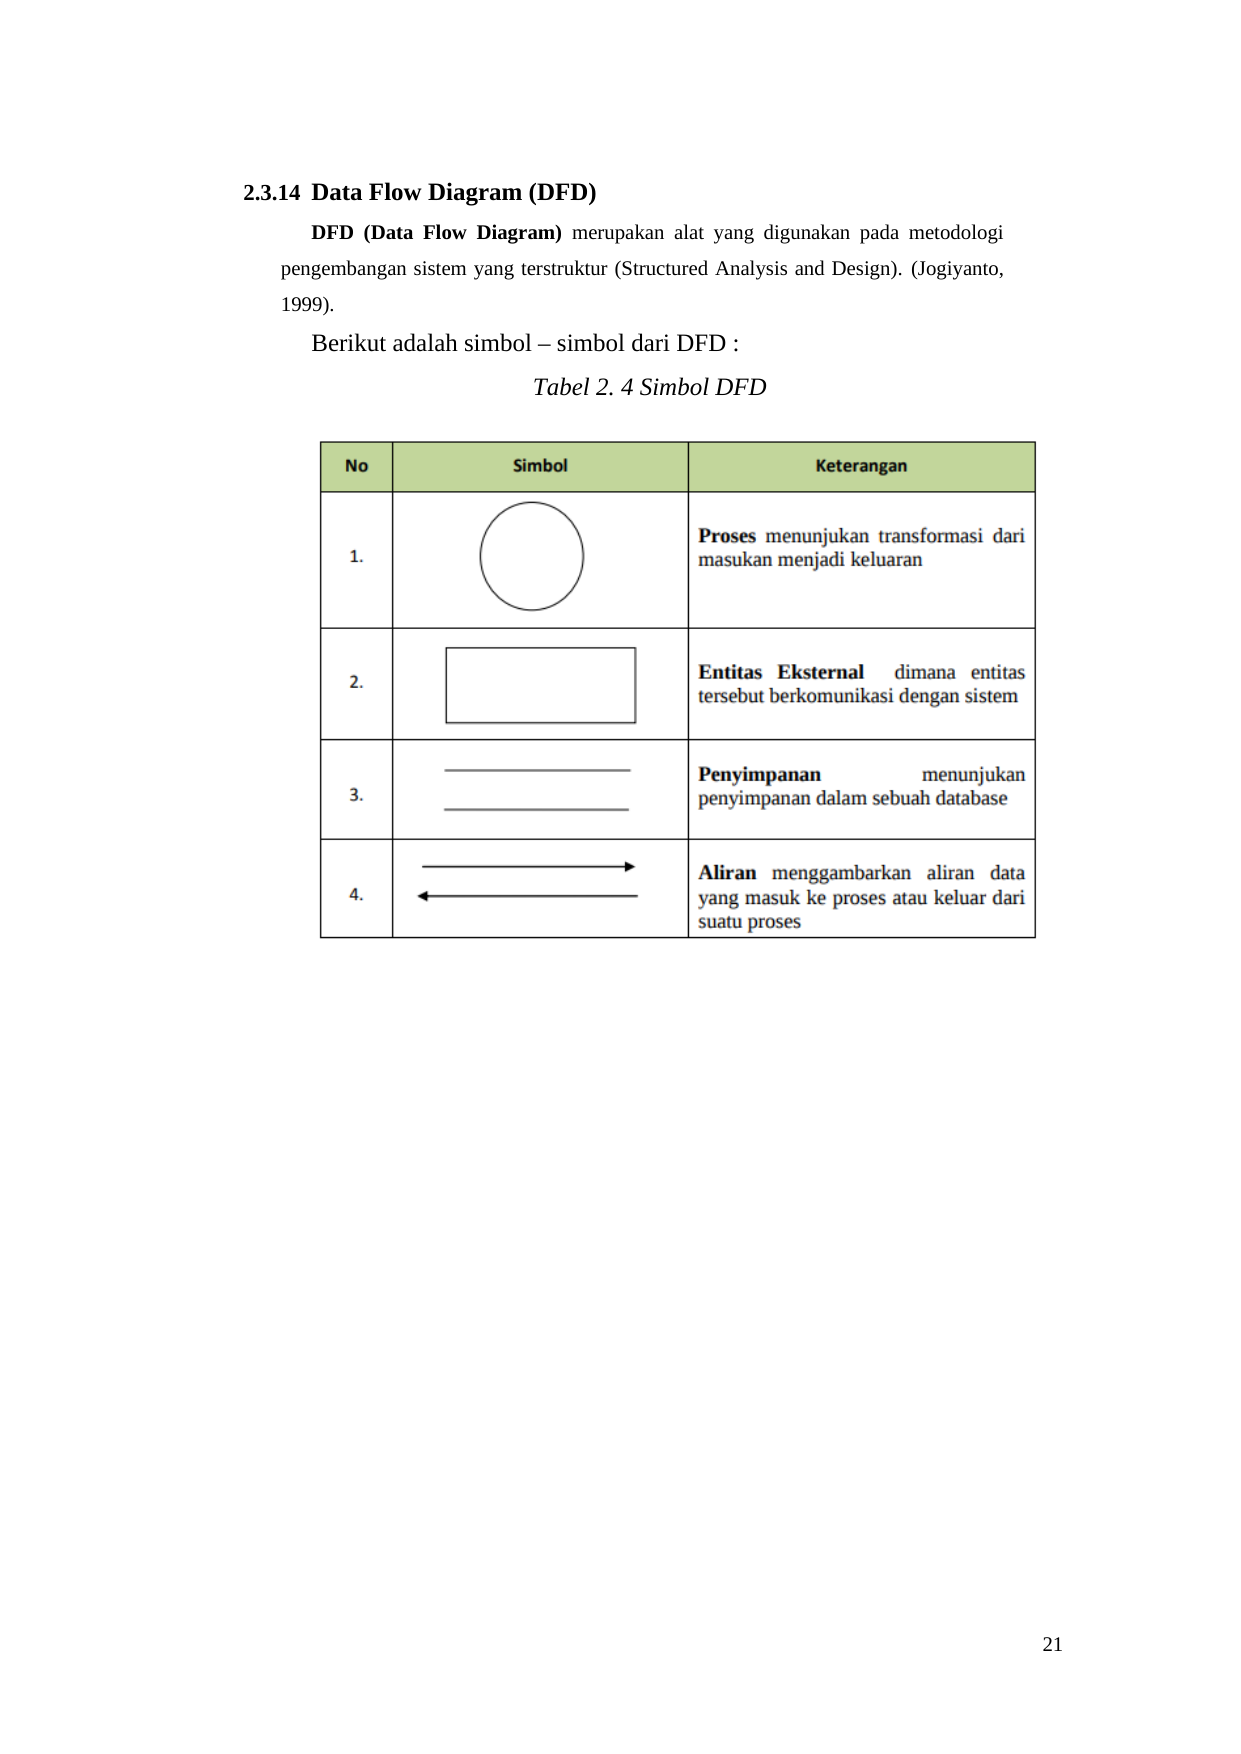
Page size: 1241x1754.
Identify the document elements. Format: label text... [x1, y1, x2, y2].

text Tabel 2. 4 Simbol DFD [236, 372, 1063, 400]
text Berikut adalah simbol – simbol dari DFD : [281, 328, 1004, 357]
text DFD (Data Flow Diagram) merupakan alat yang digunakan pada metodologi pengembangan sistem yang terstruktur (Structured Analysis and Design). (Jogiyanto, 1999). [281, 220, 1004, 316]
subtitle Data Flow Diagram (DFD) [243, 177, 1004, 206]
picture [311, 435, 1040, 941]
